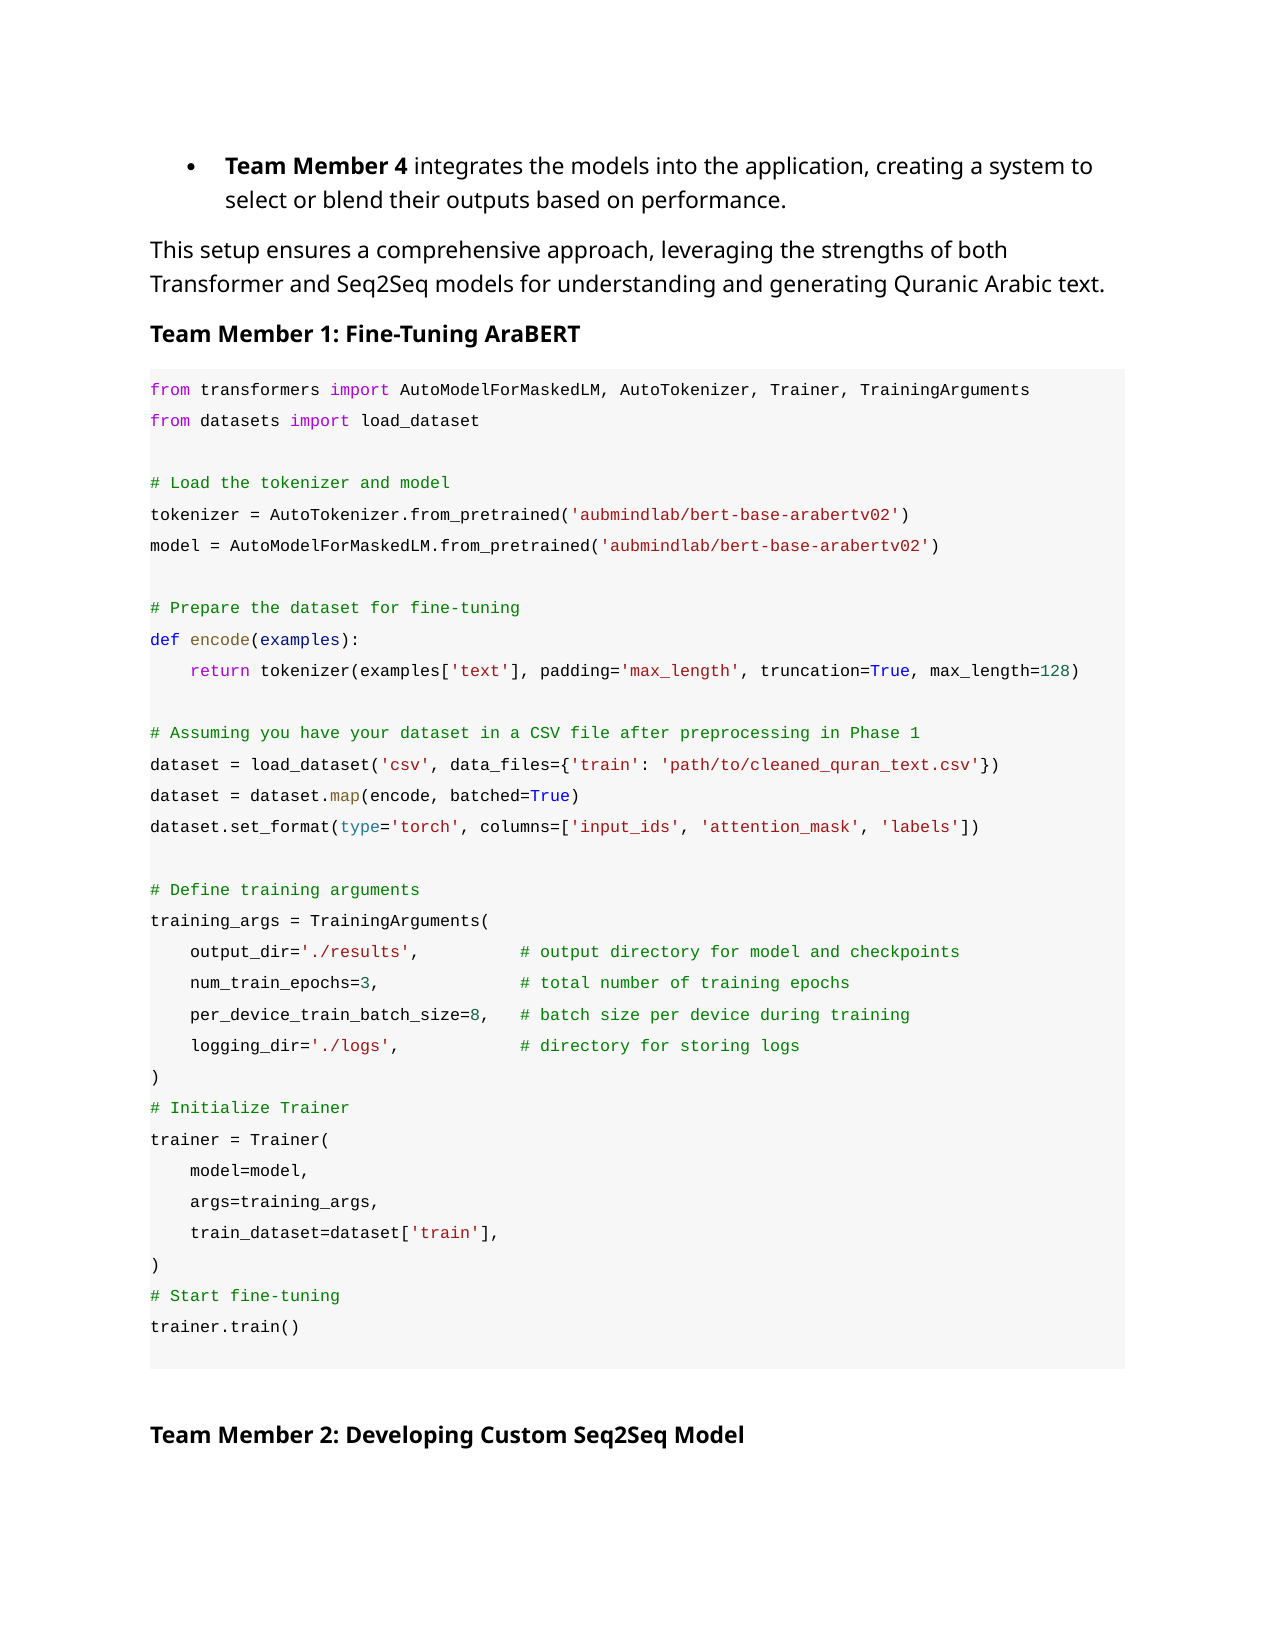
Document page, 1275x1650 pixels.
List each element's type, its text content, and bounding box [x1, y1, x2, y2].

text per_device_train_batch_size=8, # batch size per device during training [150, 994, 1125, 1025]
text dataset.set_format(type='torch', columns=['input_ids', 'attention_mask', 'labels']) [150, 806, 1125, 837]
text from transformers import AutoModelForMaskedLM, AutoTokenizer, Trainer, TrainingArguments [150, 369, 1125, 400]
text args=training_args, [150, 1181, 1125, 1212]
text training_args = TrainingArguments( [150, 900, 1125, 931]
text model = AutoModelForMaskedLM.from_pretrained('aubmindlab/bert-base-arabertv02') [150, 525, 1125, 556]
text # Load the tokenizer and model [150, 462, 1125, 494]
text num_train_epochs=3, # total number of training epochs [150, 962, 1125, 994]
text ) [150, 1056, 1125, 1087]
list Team Member 4 integrates the models into the application, creating a system to select or blend their outputs based on performance. [187, 150, 1125, 215]
text def encode(examples): [150, 619, 1125, 650]
text # Prepare the dataset for fine-tuning [150, 587, 1125, 619]
text trainer.train() [150, 1306, 1125, 1337]
text # Assuming you have your dataset in a CSV file after preprocessing in Phase 1 [150, 712, 1125, 744]
text # Define training arguments [150, 869, 1125, 900]
text # Initialize Trainer [150, 1087, 1125, 1119]
text model=model, [150, 1150, 1125, 1181]
text dataset = dataset.map(encode, batched=True) [150, 775, 1125, 806]
text tokenizer = AutoTokenizer.from_pretrained('aubmindlab/bert-base-arabertv02') [150, 494, 1125, 525]
text train_dataset=dataset['train'], [150, 1212, 1125, 1244]
text ) [150, 1244, 1125, 1275]
text trainer = Trainer( [150, 1119, 1125, 1150]
text Team Member 2: Developing Custom Seq2Seq Model [150, 1419, 1125, 1450]
text This setup ensures a comprehensive approach, leveraging the strengths of both Transformer and Seq2Seq models for understanding and generating Quranic Arabic text. [150, 234, 1125, 299]
text Team Member 1: Fine-Tuning AraBERT [150, 318, 1125, 349]
text output_dir='./results', # output directory for model and checkpoints [150, 931, 1125, 962]
text logging_dir='./logs', # directory for storing logs [150, 1025, 1125, 1056]
text dataset = load_dataset('csv', data_files={'train': 'path/to/cleaned_quran_text.csv'}) [150, 744, 1125, 775]
text # Start fine-tuning [150, 1275, 1125, 1306]
text return tokenizer(examples['text'], padding='max_length', truncation=True, max_length=128) [150, 650, 1125, 681]
text from datasets import load_dataset [150, 400, 1125, 431]
